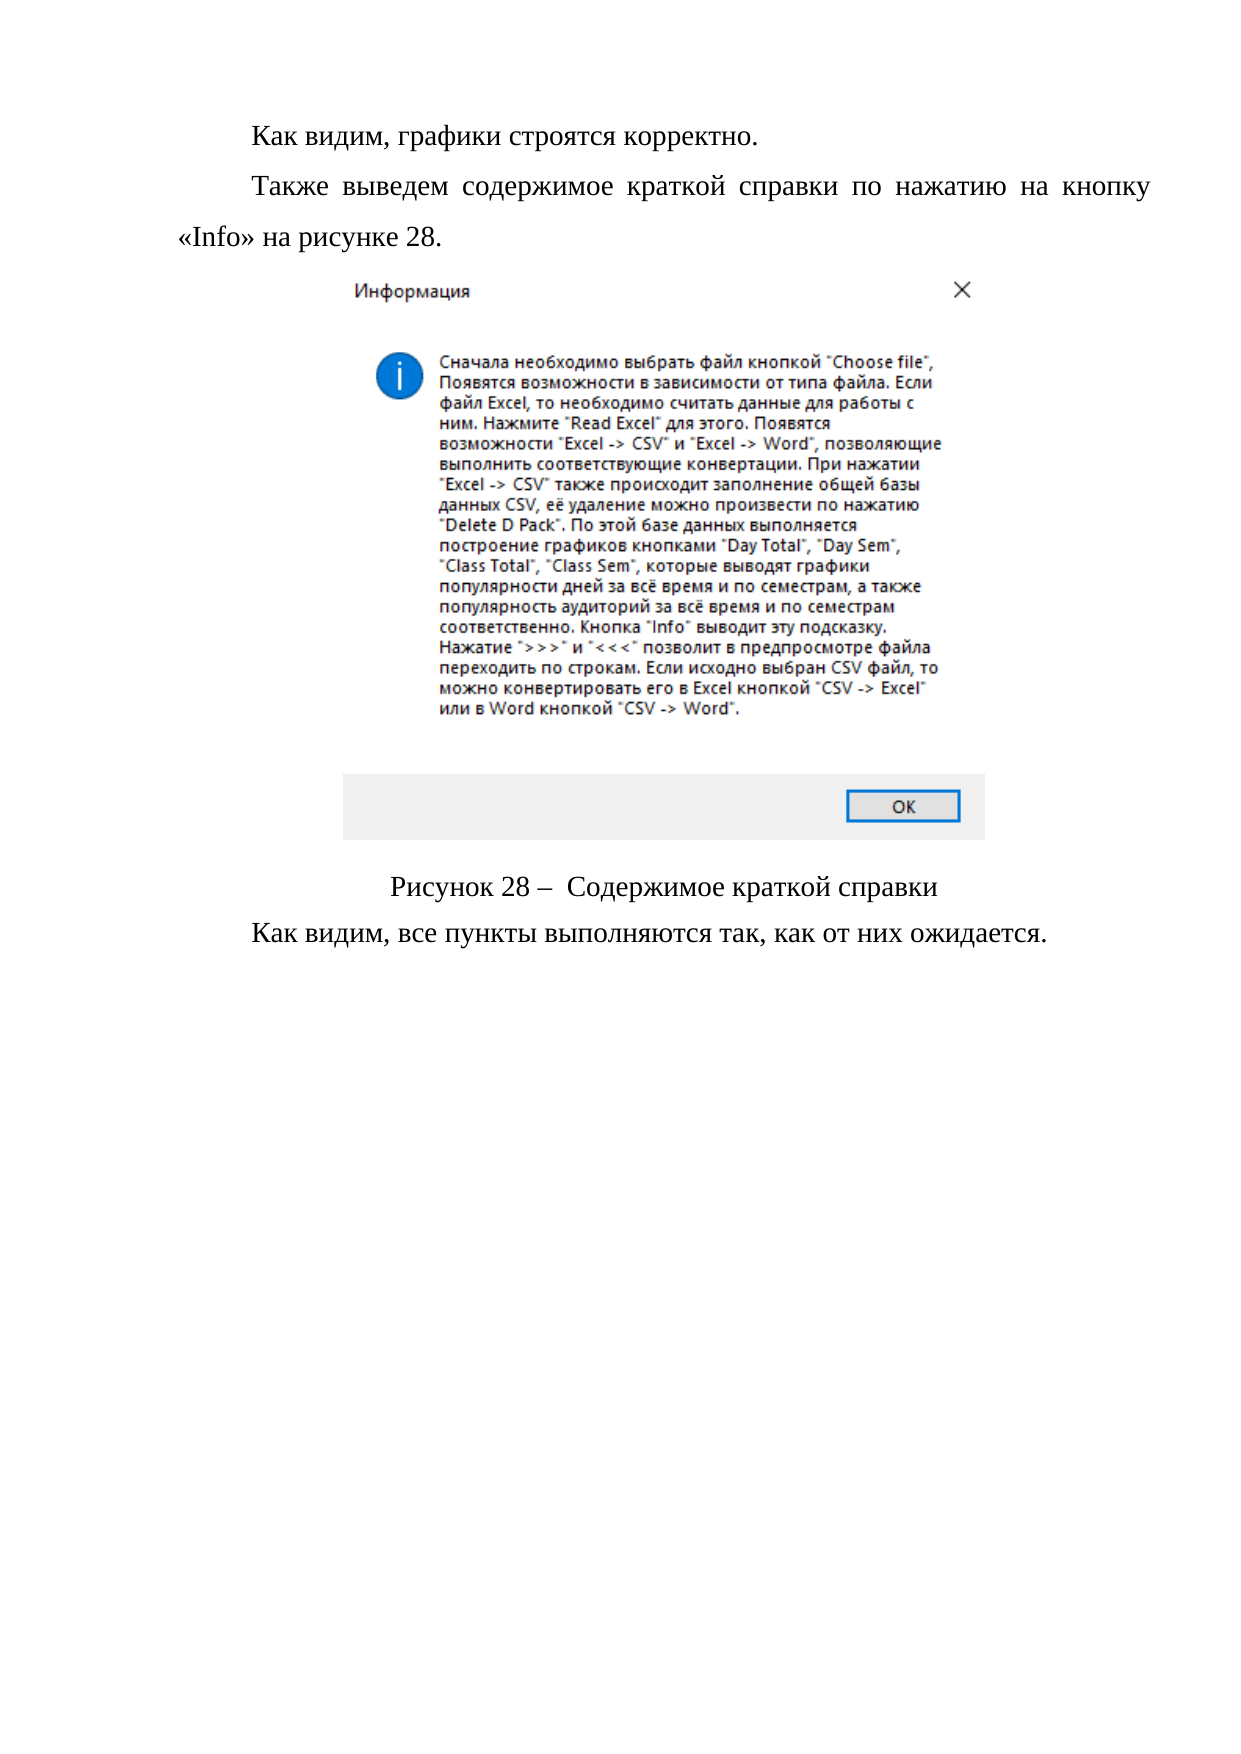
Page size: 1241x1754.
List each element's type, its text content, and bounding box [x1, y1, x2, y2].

text Как видим, все пункты выполняются так, как от них ожидается. [177, 915, 1152, 948]
table_cell Содержимое краткой справки [177, 856, 1151, 915]
text Также выведем содержимое краткой справки по нажатию на кнопку «Info» на рисунке 28. [177, 168, 1152, 252]
table_header [177, 269, 1151, 856]
picture [342, 269, 985, 840]
text Как видим, графики строятся корректно. [177, 118, 1152, 152]
